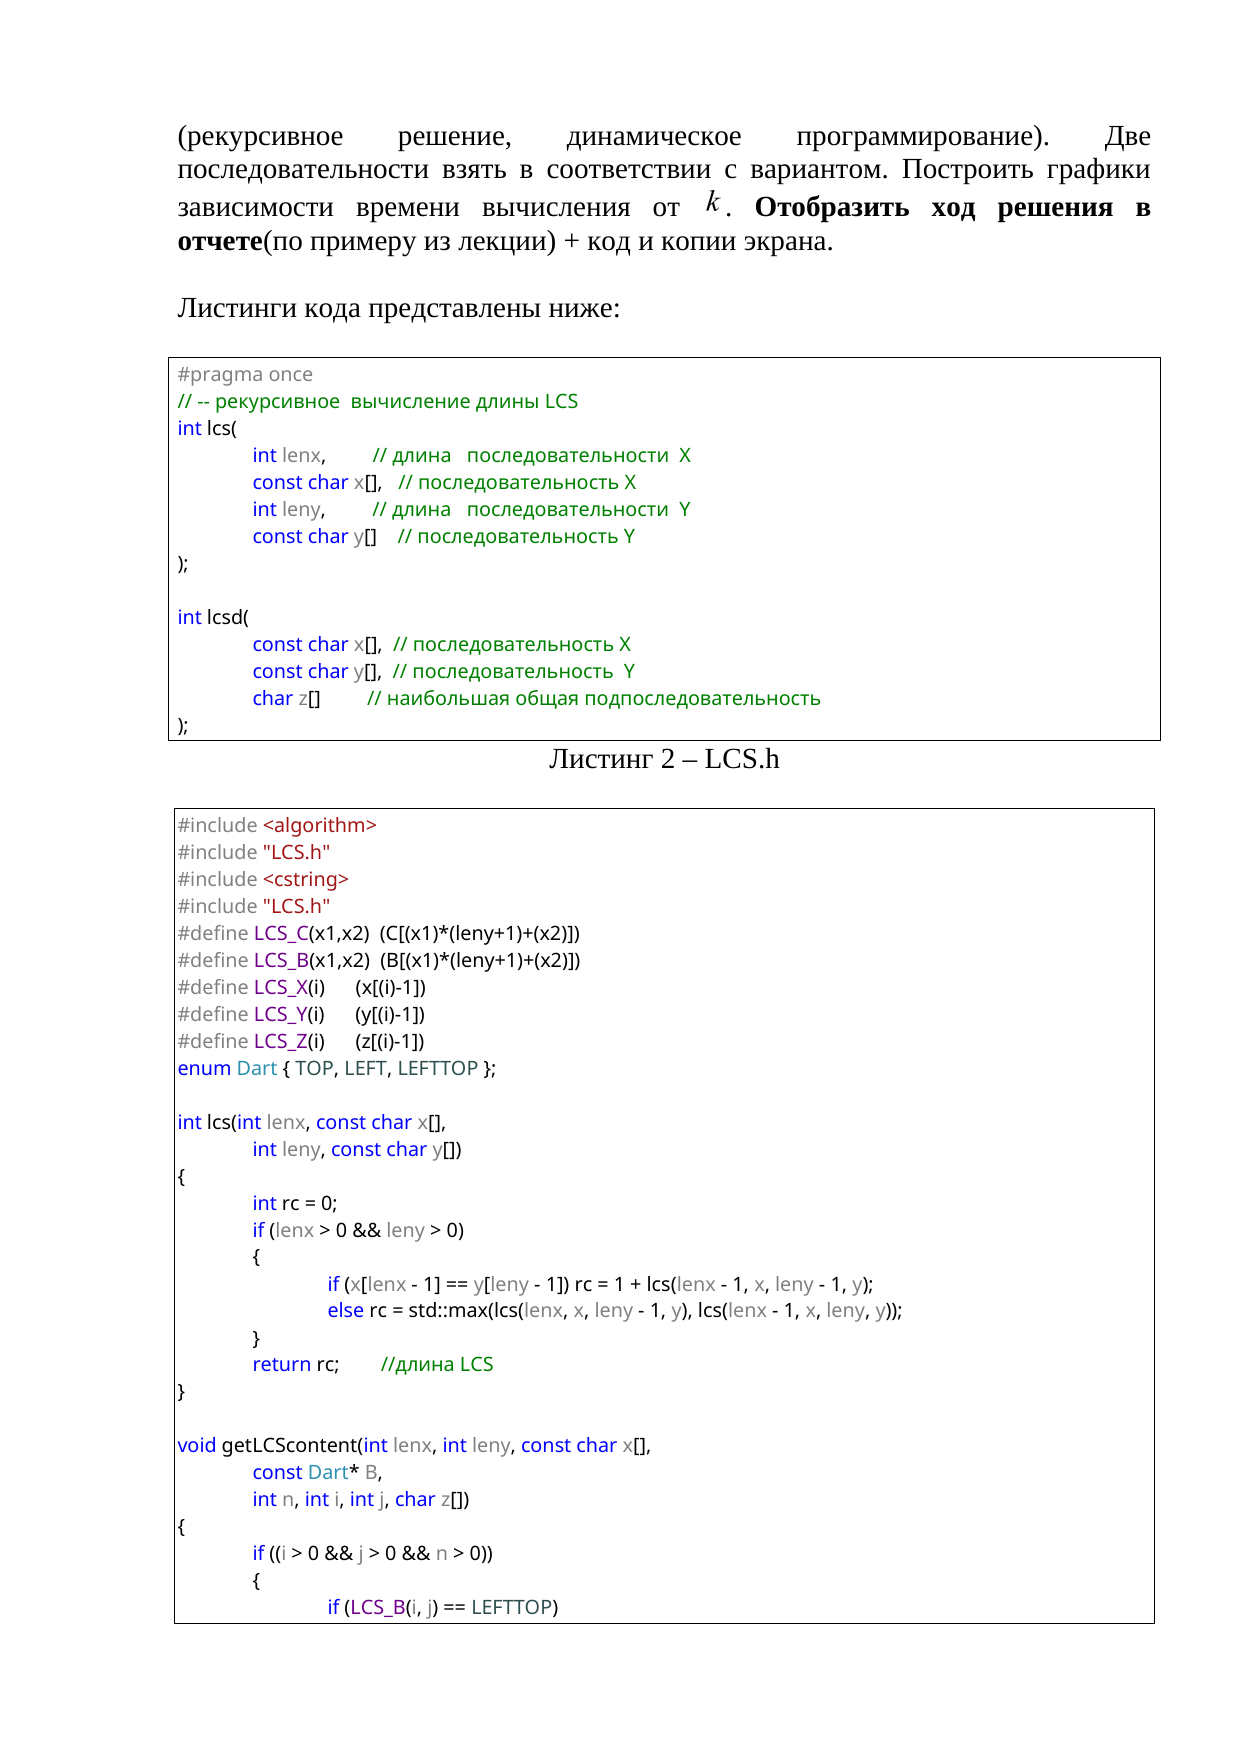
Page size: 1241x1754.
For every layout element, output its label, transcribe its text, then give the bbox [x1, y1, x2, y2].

text if (lenx > 0 && leny > 0) [177, 1216, 1152, 1243]
text else rc = std::max(lcs(lenx, x, leny - 1, y), lcs(lenx - 1, x, leny, y)); [177, 1297, 1152, 1324]
text if (x[lenx - 1] == y[leny - 1]) rc = 1 + lcs(lenx - 1, x, leny - 1, y); [177, 1270, 1152, 1297]
text { [177, 1162, 1152, 1189]
text int n, int i, int j, char z[]) [177, 1486, 1152, 1513]
text #include "LCS.h" [177, 838, 1152, 865]
text { [177, 1513, 1152, 1539]
text const char y[] // последовательность Y [177, 522, 1152, 549]
text const Dart* B, [177, 1459, 1152, 1486]
text #include <cstring> [177, 865, 1152, 892]
text #define LCS_C(x1,x2) (C[(x1)*(leny+1)+(x2)]) [177, 919, 1152, 946]
text int leny, // длина последовательности Y [177, 495, 1152, 522]
text enum Dart { TOP, LEFT, LEFTTOP }; [177, 1054, 1152, 1081]
text int leny, const char y[]) [177, 1135, 1152, 1162]
text ); [169, 708, 1160, 740]
text const char x[], // последовательность X [177, 630, 1152, 657]
text } [177, 1378, 1152, 1405]
text Листинг 2 – LCS.h [177, 741, 1152, 774]
text { [177, 1567, 1152, 1590]
text if (LCS_B(i, j) == LEFTTOP) [175, 1590, 1154, 1623]
text void getLCScontent(int lenx, int leny, const char x[], [177, 1432, 1152, 1459]
text { [177, 1243, 1152, 1270]
text return rc; //длина LCS [177, 1351, 1152, 1378]
text #define LCS_X(i) (x[(i)-1]) [177, 973, 1152, 1000]
text int lcs( [177, 414, 1152, 441]
text #define LCS_B(x1,x2) (B[(x1)*(leny+1)+(x2)]) [177, 946, 1152, 973]
text Листинги кода представлены ниже: [177, 290, 1152, 323]
text if ((i > 0 && j > 0 && n > 0)) [177, 1539, 1152, 1567]
text int lcsd( [177, 603, 1152, 630]
text #define LCS_Y(i) (y[(i)-1]) [177, 1000, 1152, 1027]
text #pragma once [169, 358, 1160, 387]
text int rc = 0; [177, 1189, 1152, 1216]
text #define LCS_Z(i) (z[(i)-1]) [177, 1027, 1152, 1054]
text char z[] // наибольшая общая подпоследовательность [177, 684, 1152, 708]
text ); [177, 549, 1152, 576]
text // -- рекурсивное вычисление длины LCS [177, 387, 1152, 414]
text const char y[], // последовательность Y [177, 657, 1152, 684]
text const char x[], // последовательность X [177, 468, 1152, 495]
text #include "LCS.h" [177, 892, 1152, 919]
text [177, 118, 1152, 256]
text #include <algorithm> [175, 809, 1154, 838]
text } [177, 1324, 1152, 1351]
picture [702, 185, 725, 217]
text int lcs(int lenx, const char x[], [177, 1108, 1152, 1135]
text int lenx, // длина последовательности X [177, 441, 1152, 468]
